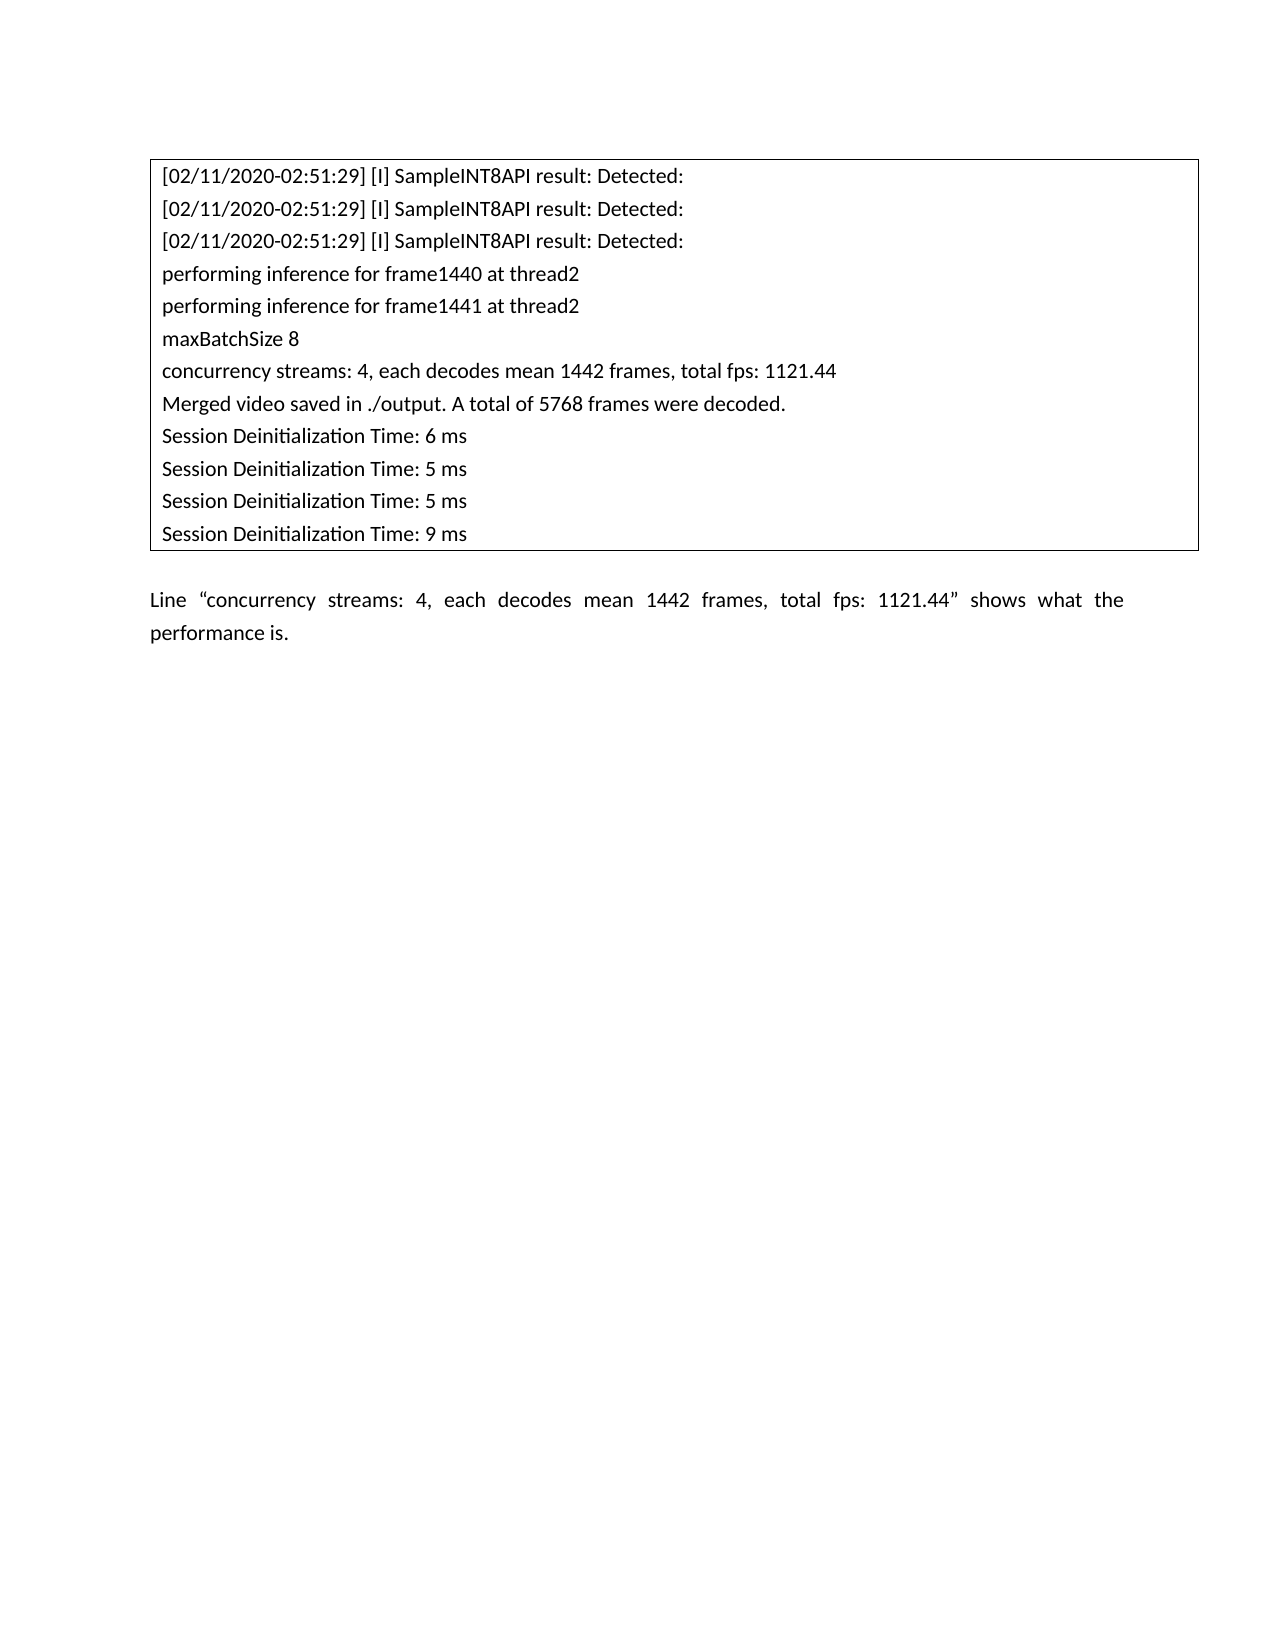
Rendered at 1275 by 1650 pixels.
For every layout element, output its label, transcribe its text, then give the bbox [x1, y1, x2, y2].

text Line “concurrency streams: 4, each decodes mean 1442 frames, total fps: 1121.44” shows what the performance is. [150, 583, 1125, 648]
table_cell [151, 160, 1198, 550]
